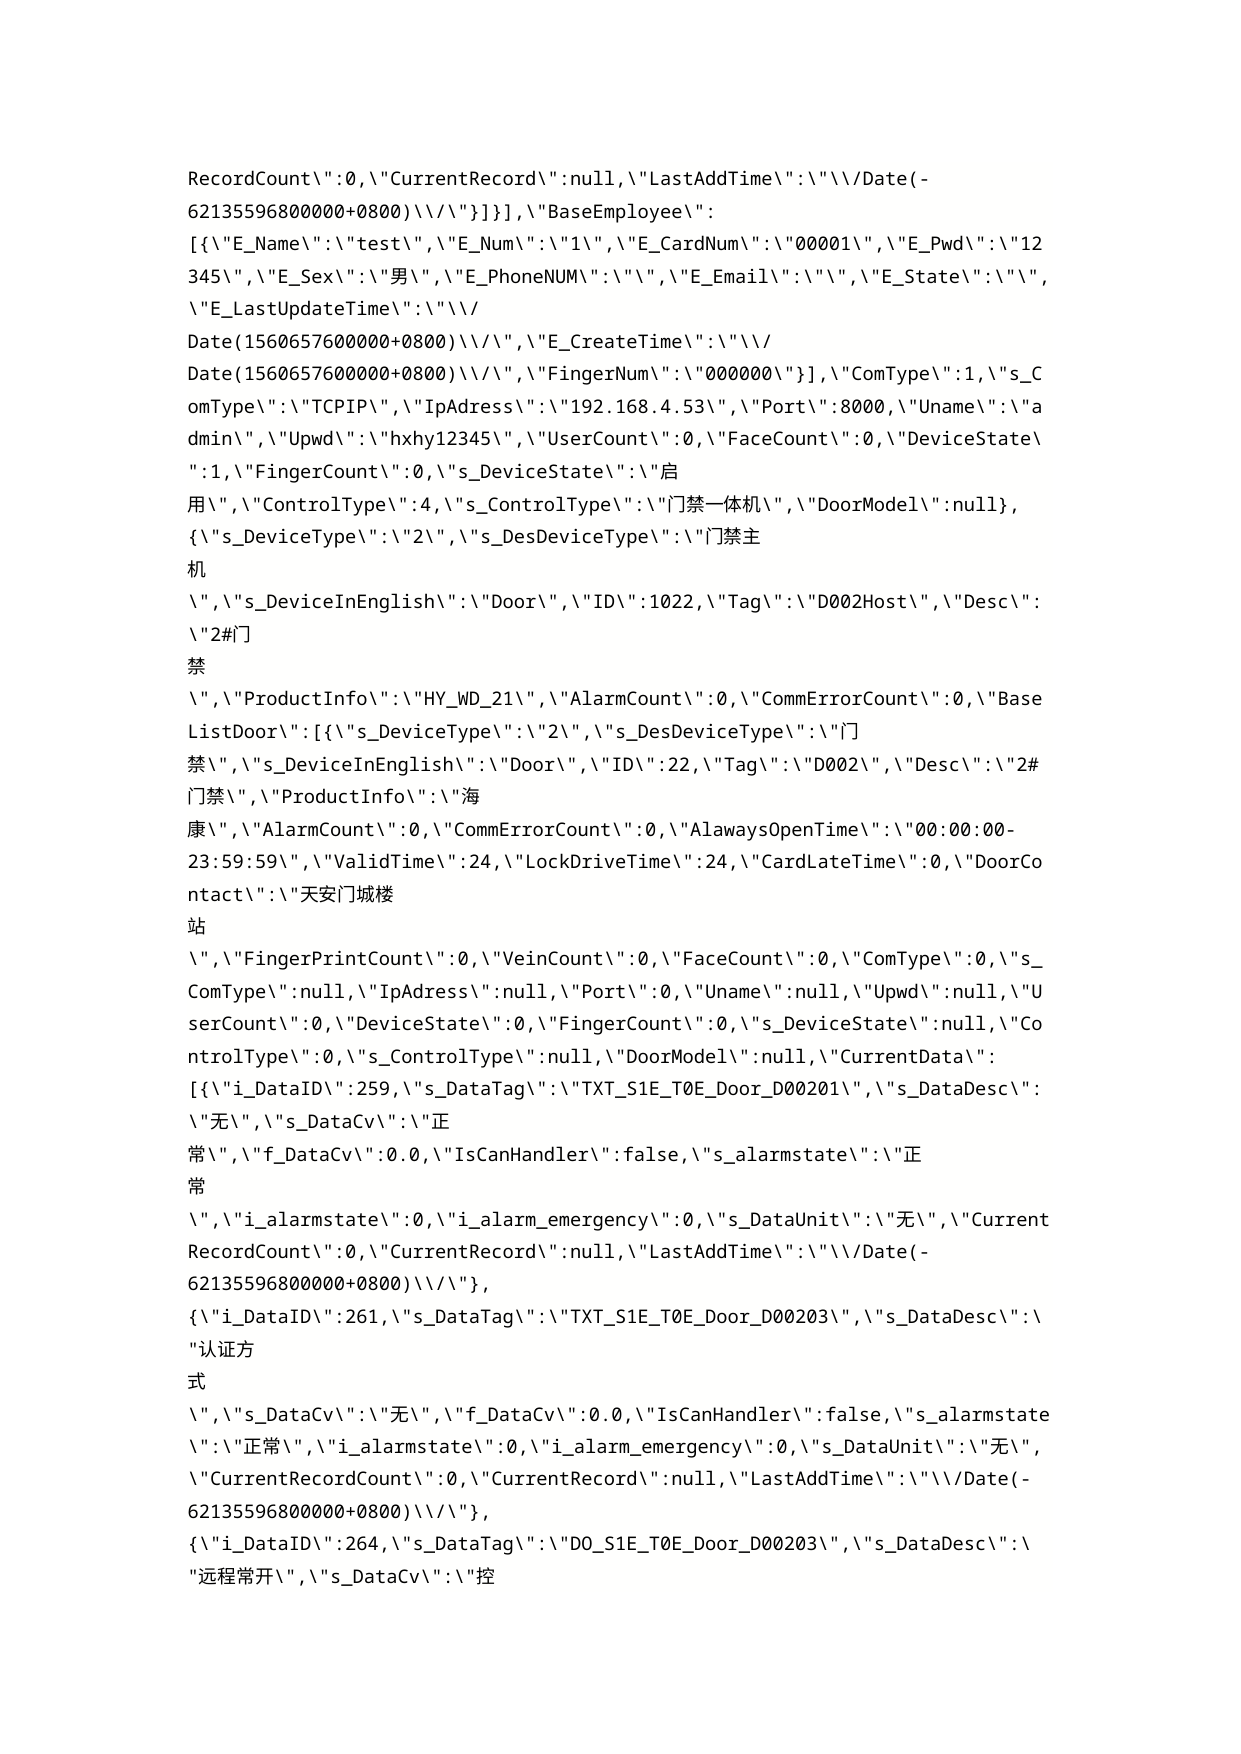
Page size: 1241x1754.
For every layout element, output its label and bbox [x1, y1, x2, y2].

text [187, 162, 1053, 1592]
